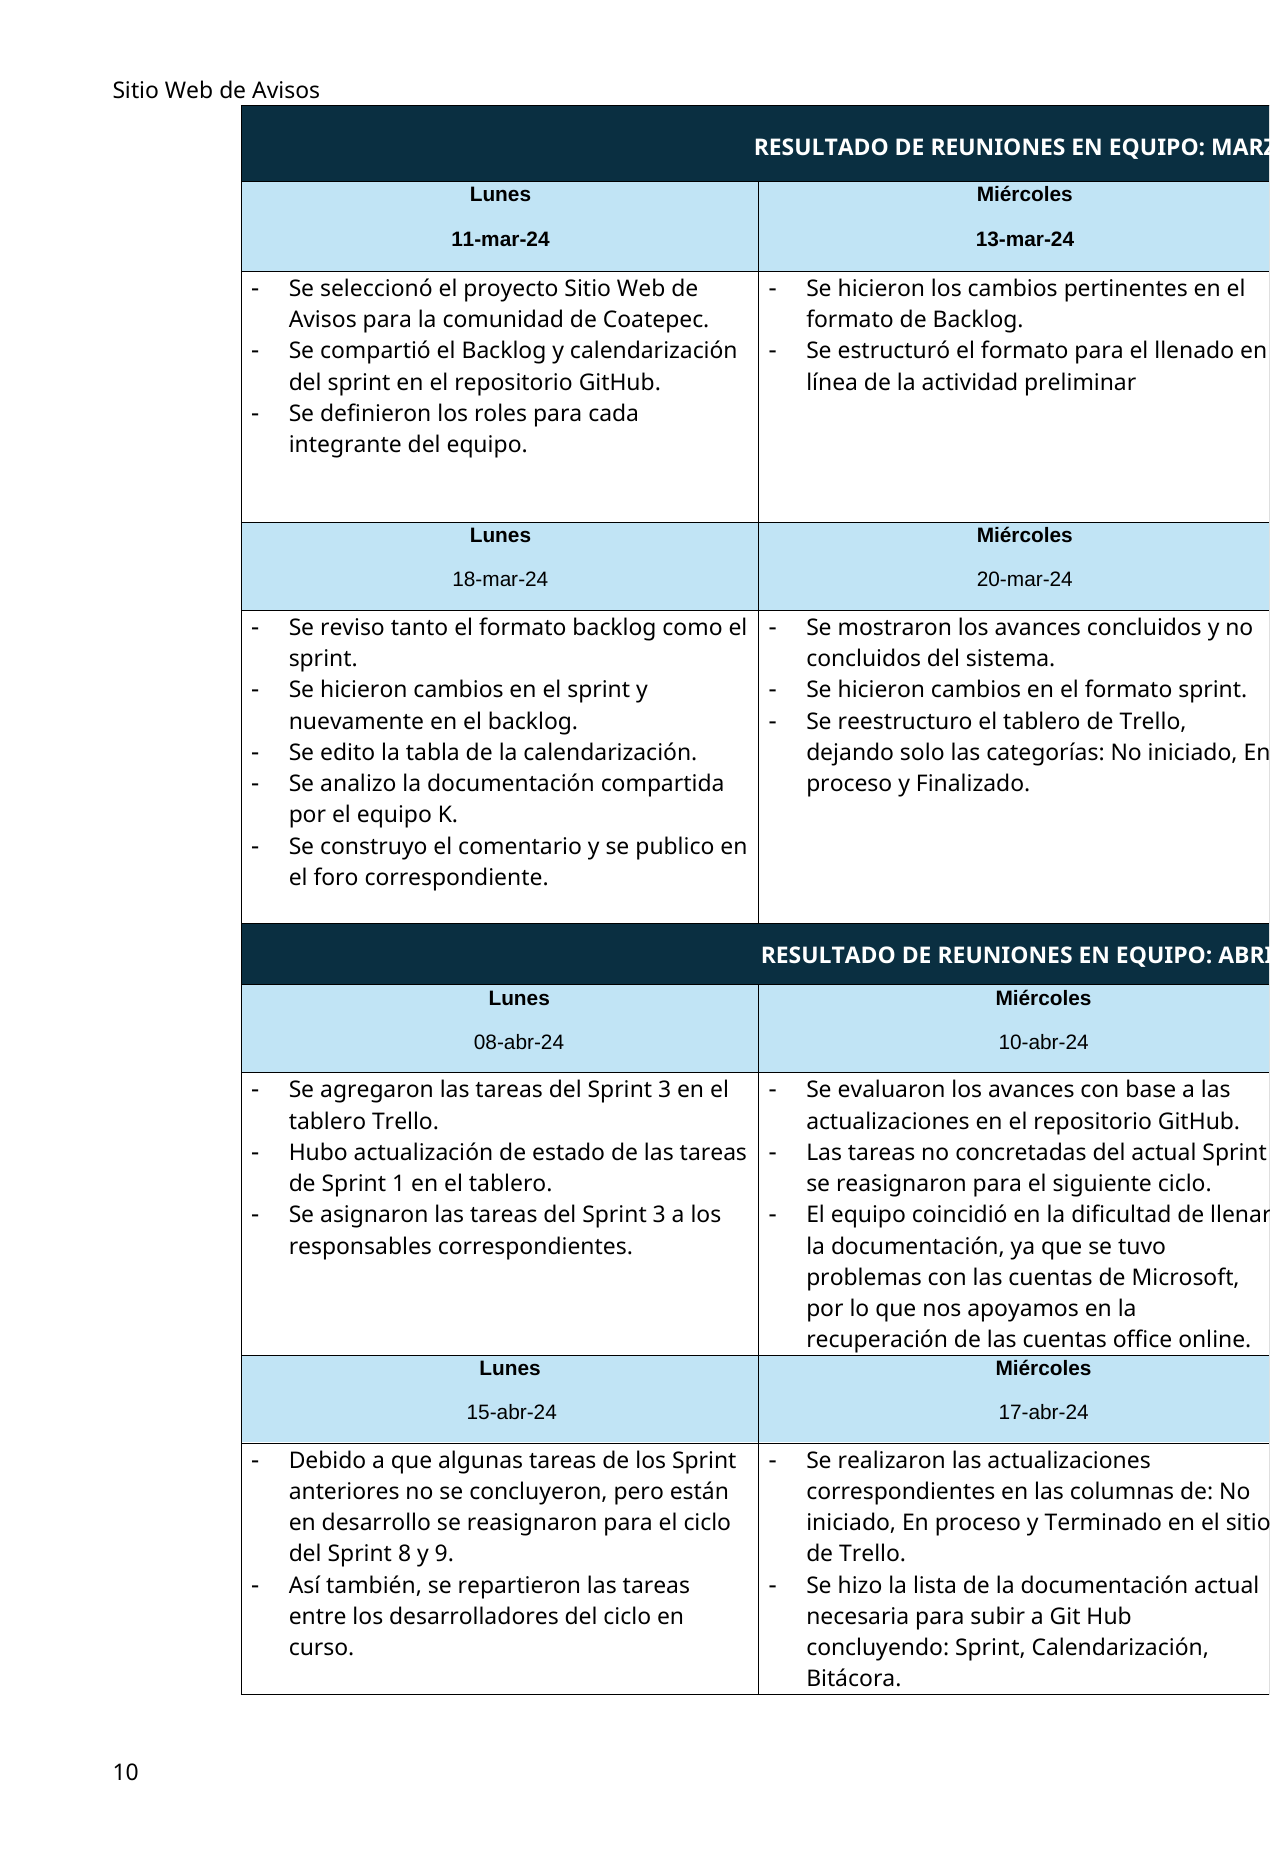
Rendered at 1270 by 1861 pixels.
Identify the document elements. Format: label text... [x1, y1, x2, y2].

table_cell Miércoles 17-abr-24 [759, 1356, 1269, 1442]
table_cell Miércoles 13-mar-24 [759, 182, 1269, 271]
table_cell Se evaluaron los avances con base a las actualizaciones en el repositorio GitHub. Las tareas no concretadas del actual Sprint se reasignaron para el siguiente ciclo. El equipo coincidió en la dificultad de llenar la documentación, ya que se tuvo problemas con las cuentas de Microsoft, por lo que nos apoyamos en la recuperación de las cuentas office online. [759, 1073, 1269, 1354]
table_cell Miércoles 10-abr-24 [759, 985, 1269, 1072]
table_cell Se mostraron los avances concluidos y no concluidos del sistema. Se hicieron cambios en el formato sprint. Se reestructuro el tablero de Trello, dejando solo las categorías: No iniciado, En proceso y Finalizado. [759, 611, 1269, 923]
table_cell Se reviso tanto el formato backlog como el sprint. Se hicieron cambios en el sprint y nuevamente en el backlog. Se edito la tabla de la calendarización. Se analizo la documentación compartida por el equipo K. Se construyo el comentario y se publico en el foro correspondiente. [242, 611, 758, 923]
table_header RESULTADO DE REUNIONES EN EQUIPO: MARZO [242, 106, 1269, 181]
table_cell Lunes 11-mar-24 [242, 182, 758, 271]
table_cell RESULTADO DE REUNIONES EN EQUIPO: ABRIL [242, 924, 1269, 984]
table_cell Se agregaron las tareas del Sprint 3 en el tablero Trello. Hubo actualización de estado de las tareas de Sprint 1 en el tablero. Se asignaron las tareas del Sprint 3 a los responsables correspondientes. [242, 1073, 758, 1354]
table_cell Lunes 08-abr-24 [242, 985, 758, 1072]
table_cell Lunes 15-abr-24 [242, 1356, 758, 1442]
table_cell Miércoles 20-mar-24 [759, 523, 1269, 610]
table_cell Se realizaron las actualizaciones correspondientes en las columnas de: No iniciado, En proceso y Terminado en el sitio de Trello. Se hizo la lista de la documentación actual necesaria para subir a Git Hub concluyendo: Sprint, Calendarización, Bitácora. [759, 1444, 1269, 1693]
table_cell Debido a que algunas tareas de los Sprint anteriores no se concluyeron, pero están en desarrollo se reasignaron para el ciclo del Sprint 8 y 9. Así también, se repartieron las tareas entre los desarrolladores del ciclo en curso. [242, 1444, 758, 1693]
table_cell Se seleccionó el proyecto Sitio Web de Avisos para la comunidad de Coatepec. Se compartió el Backlog y calendarización del sprint en el repositorio GitHub. Se definieron los roles para cada integrante del equipo. [242, 272, 758, 522]
table_cell Lunes 18-mar-24 [242, 523, 758, 610]
table_cell Se hicieron los cambios pertinentes en el formato de Backlog. Se estructuró el formato para el llenado en línea de la actividad preliminar [759, 272, 1269, 522]
